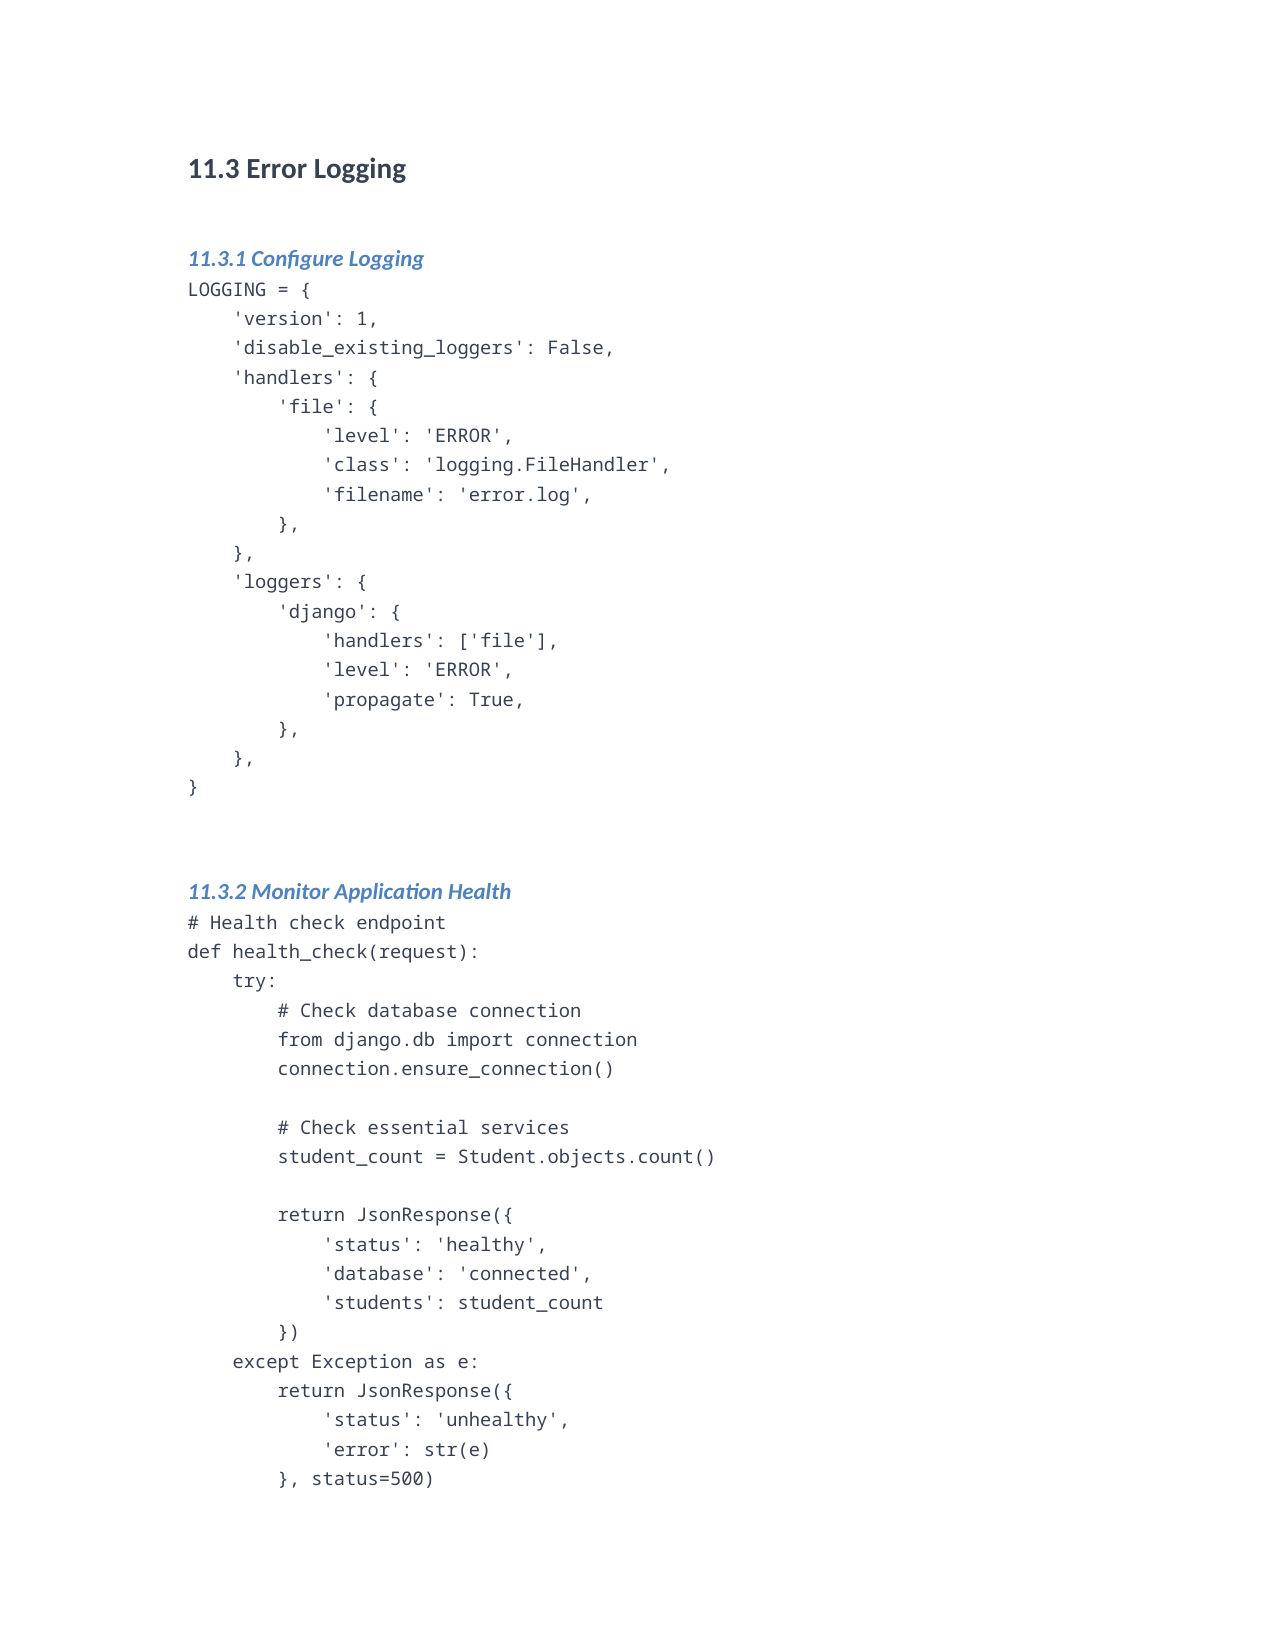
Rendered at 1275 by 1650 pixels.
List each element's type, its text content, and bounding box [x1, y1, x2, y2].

subtitle 11.3.1 Configure Logging [187, 244, 1087, 272]
text # Health check endpoint def health_check(request): try: # Check database connection from django.db import connection connection.ensure_connection() # Check essential services student_count = Student.objects.count() return JsonResponse({ 'status': 'healthy', 'database': 'connected', 'students': student_count }) except Exception as e: return JsonResponse({ 'status': 'unhealthy', 'error': str(e) }, status=500) [187, 909, 1087, 1491]
subtitle 11.3.2 Monitor Application Health [187, 877, 1087, 905]
subtitle 11.3 Error Logging [187, 150, 1087, 186]
text LOGGING = { 'version': 1, 'disable_existing_loggers': False, 'handlers': { 'file': { 'level': 'ERROR', 'class': 'logging.FileHandler', 'filename': 'error.log', }, }, 'loggers': { 'django': { 'handlers': ['file'], 'level': 'ERROR', 'propagate': True, }, }, } [187, 276, 1087, 799]
